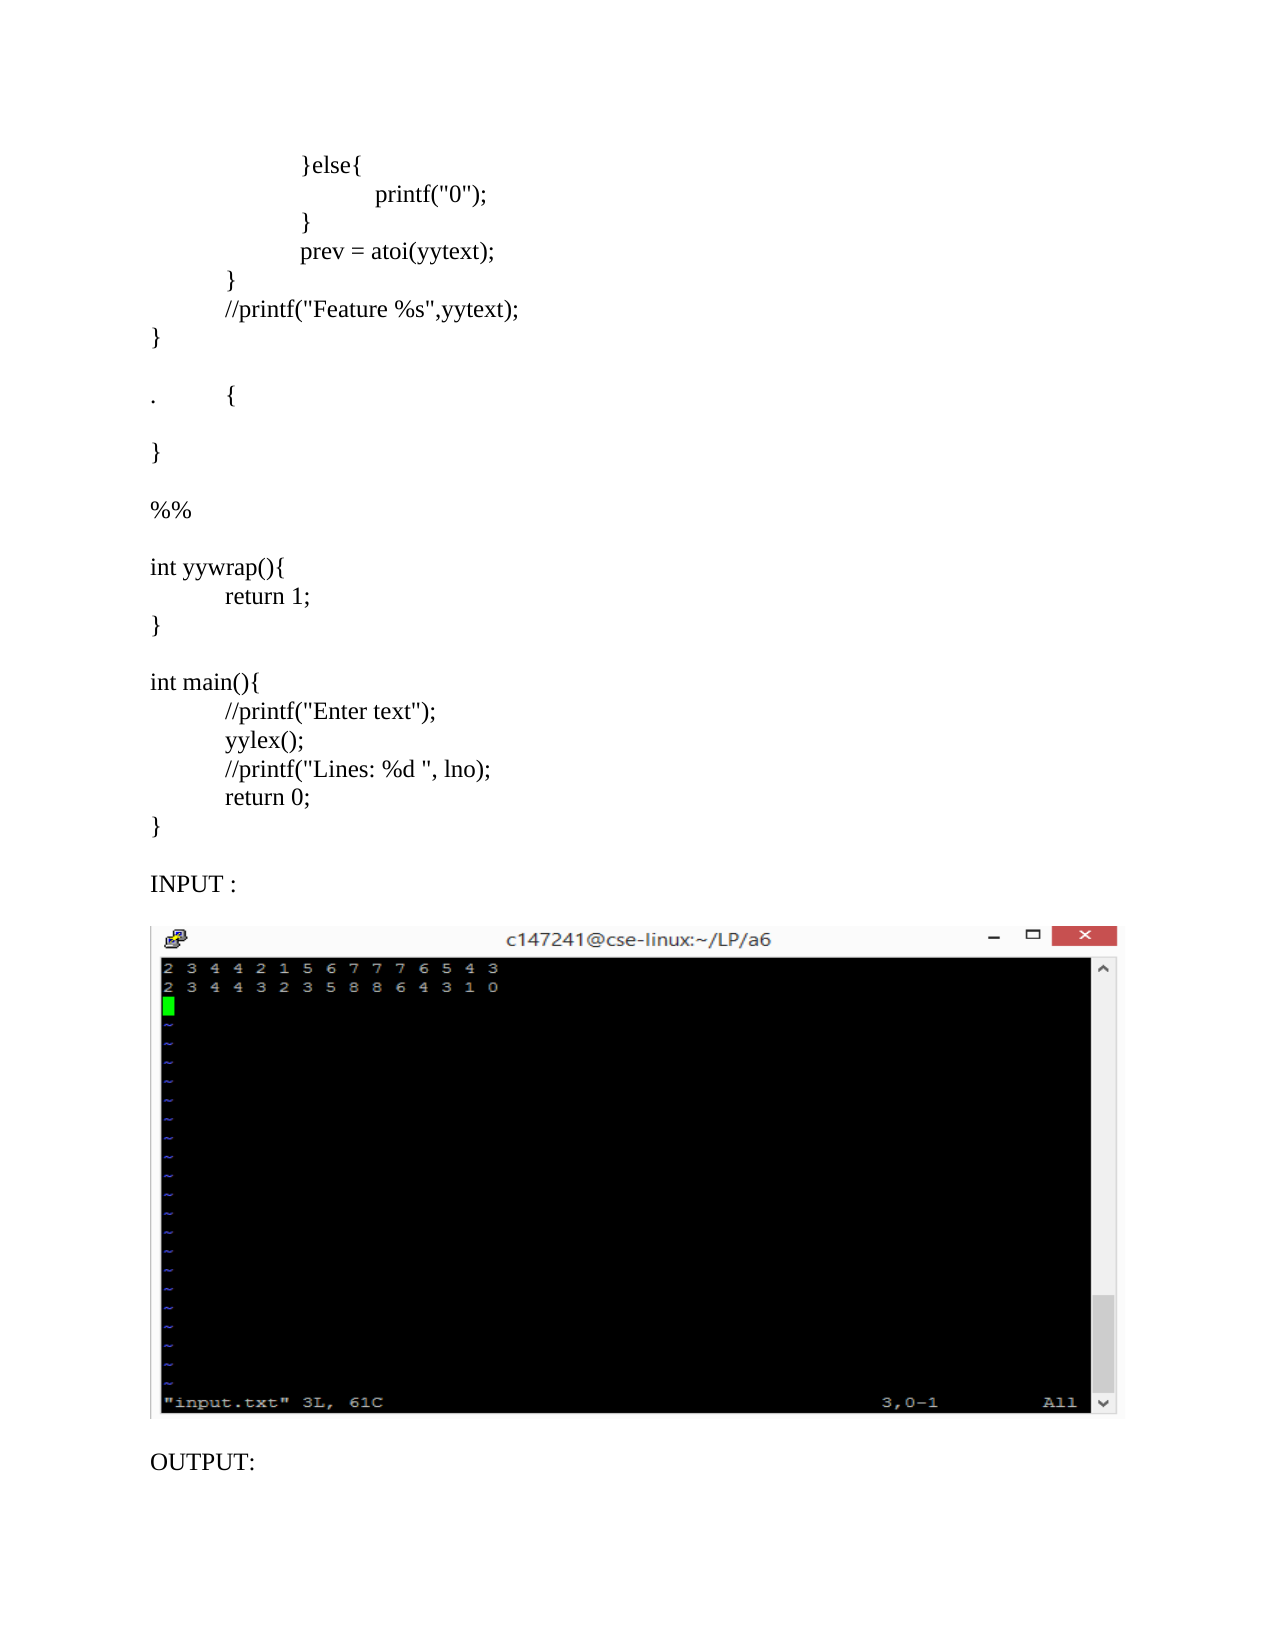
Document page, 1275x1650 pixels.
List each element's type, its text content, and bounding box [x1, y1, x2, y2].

text . { [150, 380, 1125, 409]
text OUTPUT: [150, 1447, 1125, 1476]
text } [150, 322, 1125, 351]
text int yywrap(){ [150, 552, 1125, 581]
text } [150, 610, 1125, 639]
text printf("0"); [150, 179, 1125, 207]
text } [150, 811, 1125, 840]
text return 1; [150, 581, 1125, 610]
text //printf("Lines: %d ", lno); [150, 754, 1125, 782]
text prev = atoi(yytext); [150, 236, 1125, 265]
text } [150, 265, 1125, 294]
text yylex(); [150, 725, 1125, 754]
text } [150, 207, 1125, 236]
text //printf("Enter text"); [150, 696, 1125, 725]
text %% [150, 495, 1125, 524]
text return 0; [150, 782, 1125, 811]
text int main(){ [150, 667, 1125, 696]
text INPUT : [150, 869, 1125, 897]
picture [150, 926, 1125, 1419]
text //printf("Feature %s",yytext); [150, 294, 1125, 322]
text }else{ [150, 150, 1125, 179]
text } [150, 437, 1125, 466]
